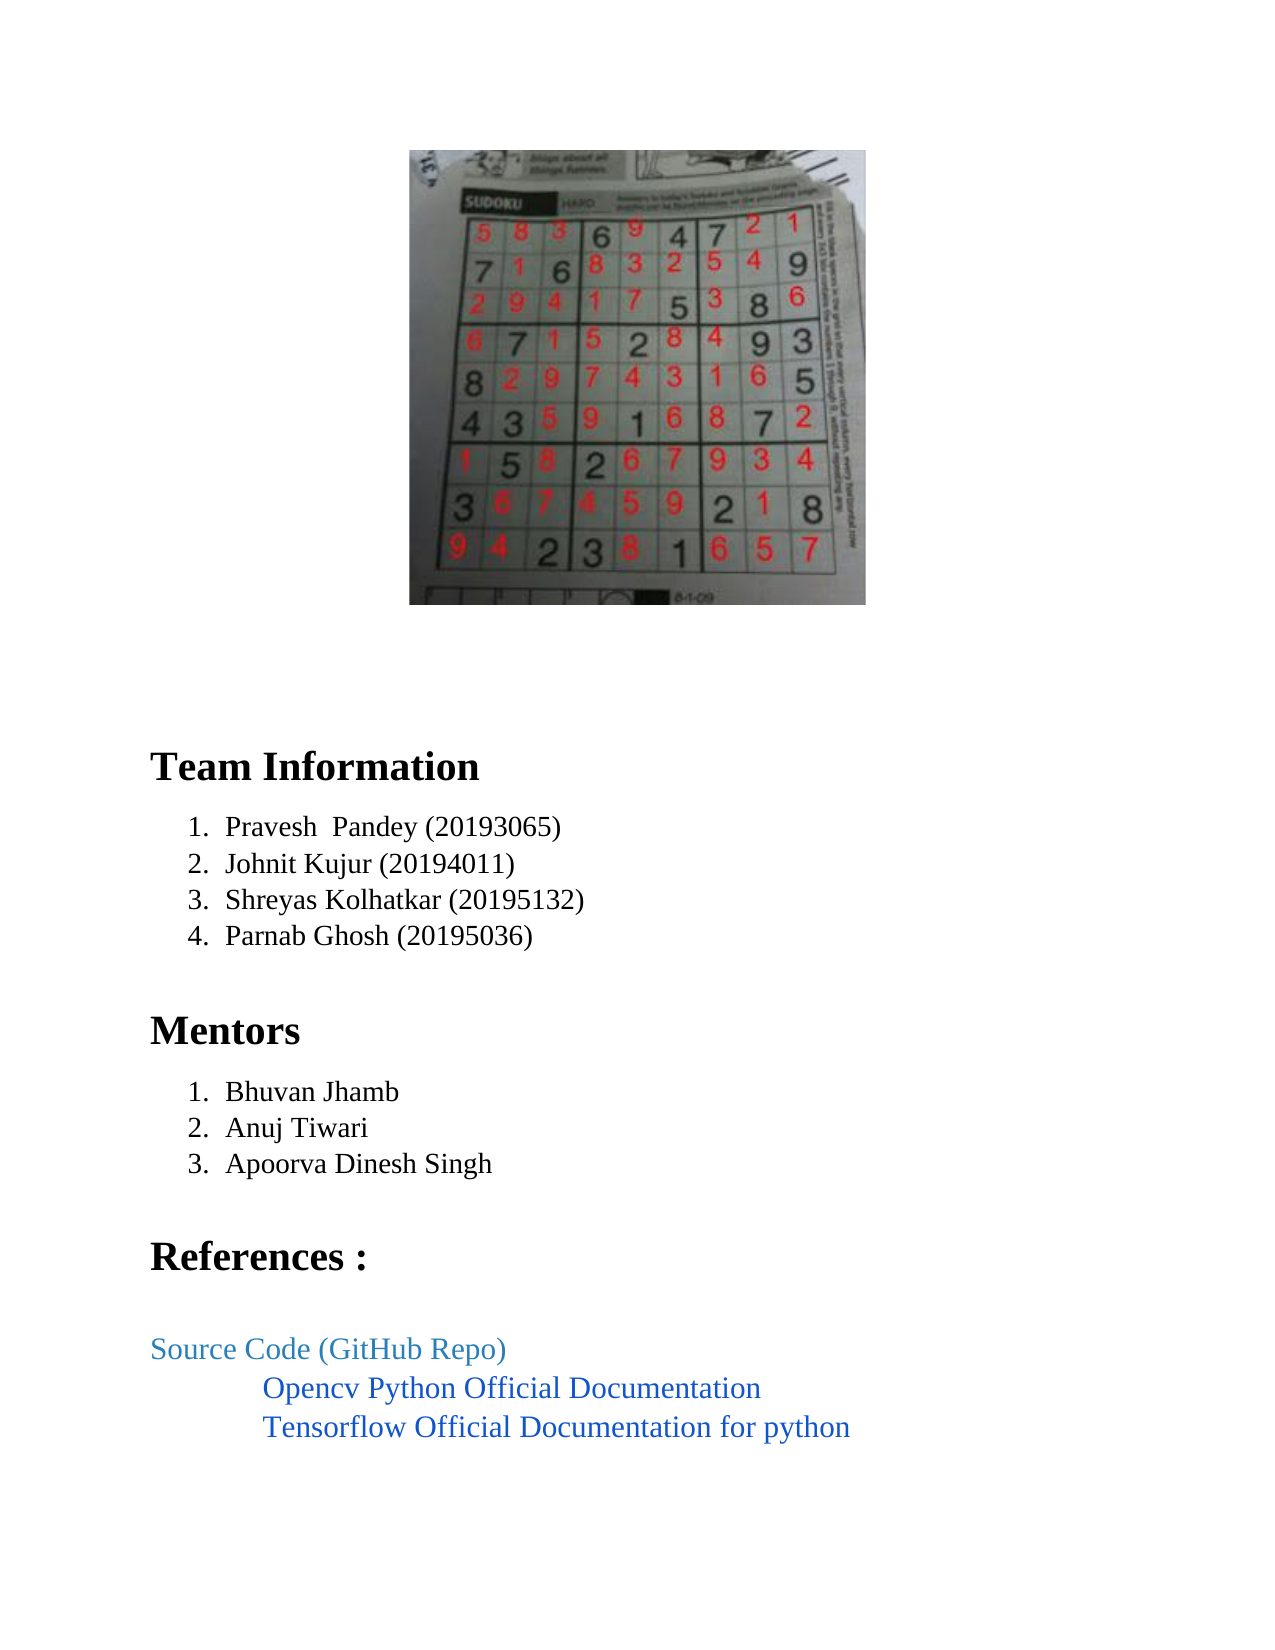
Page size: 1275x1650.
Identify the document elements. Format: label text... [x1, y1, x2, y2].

list Bhuvan Jhamb [187, 1074, 1125, 1107]
text Source Code (GitHub Repo) [150, 1331, 1125, 1366]
text Mentors [150, 1006, 1125, 1053]
list Shreyas Kolhatkar (20195132) [187, 882, 1125, 915]
list Apoorva Dinesh Singh [187, 1146, 1125, 1180]
text Tensorflow Official Documentation for python [262, 1408, 1125, 1444]
picture [409, 150, 866, 605]
list Johnit Kujur (20194011) [187, 846, 1125, 879]
list Anuj Tiwari [187, 1110, 1125, 1143]
text Team Information [150, 741, 1125, 789]
list Pravesh Pandey (20193065) [187, 809, 1125, 843]
list Parnab Ghosh (20195036) [187, 918, 1125, 952]
text Opencv Python Official Documentation [262, 1369, 1125, 1405]
text References : [150, 1231, 1125, 1279]
